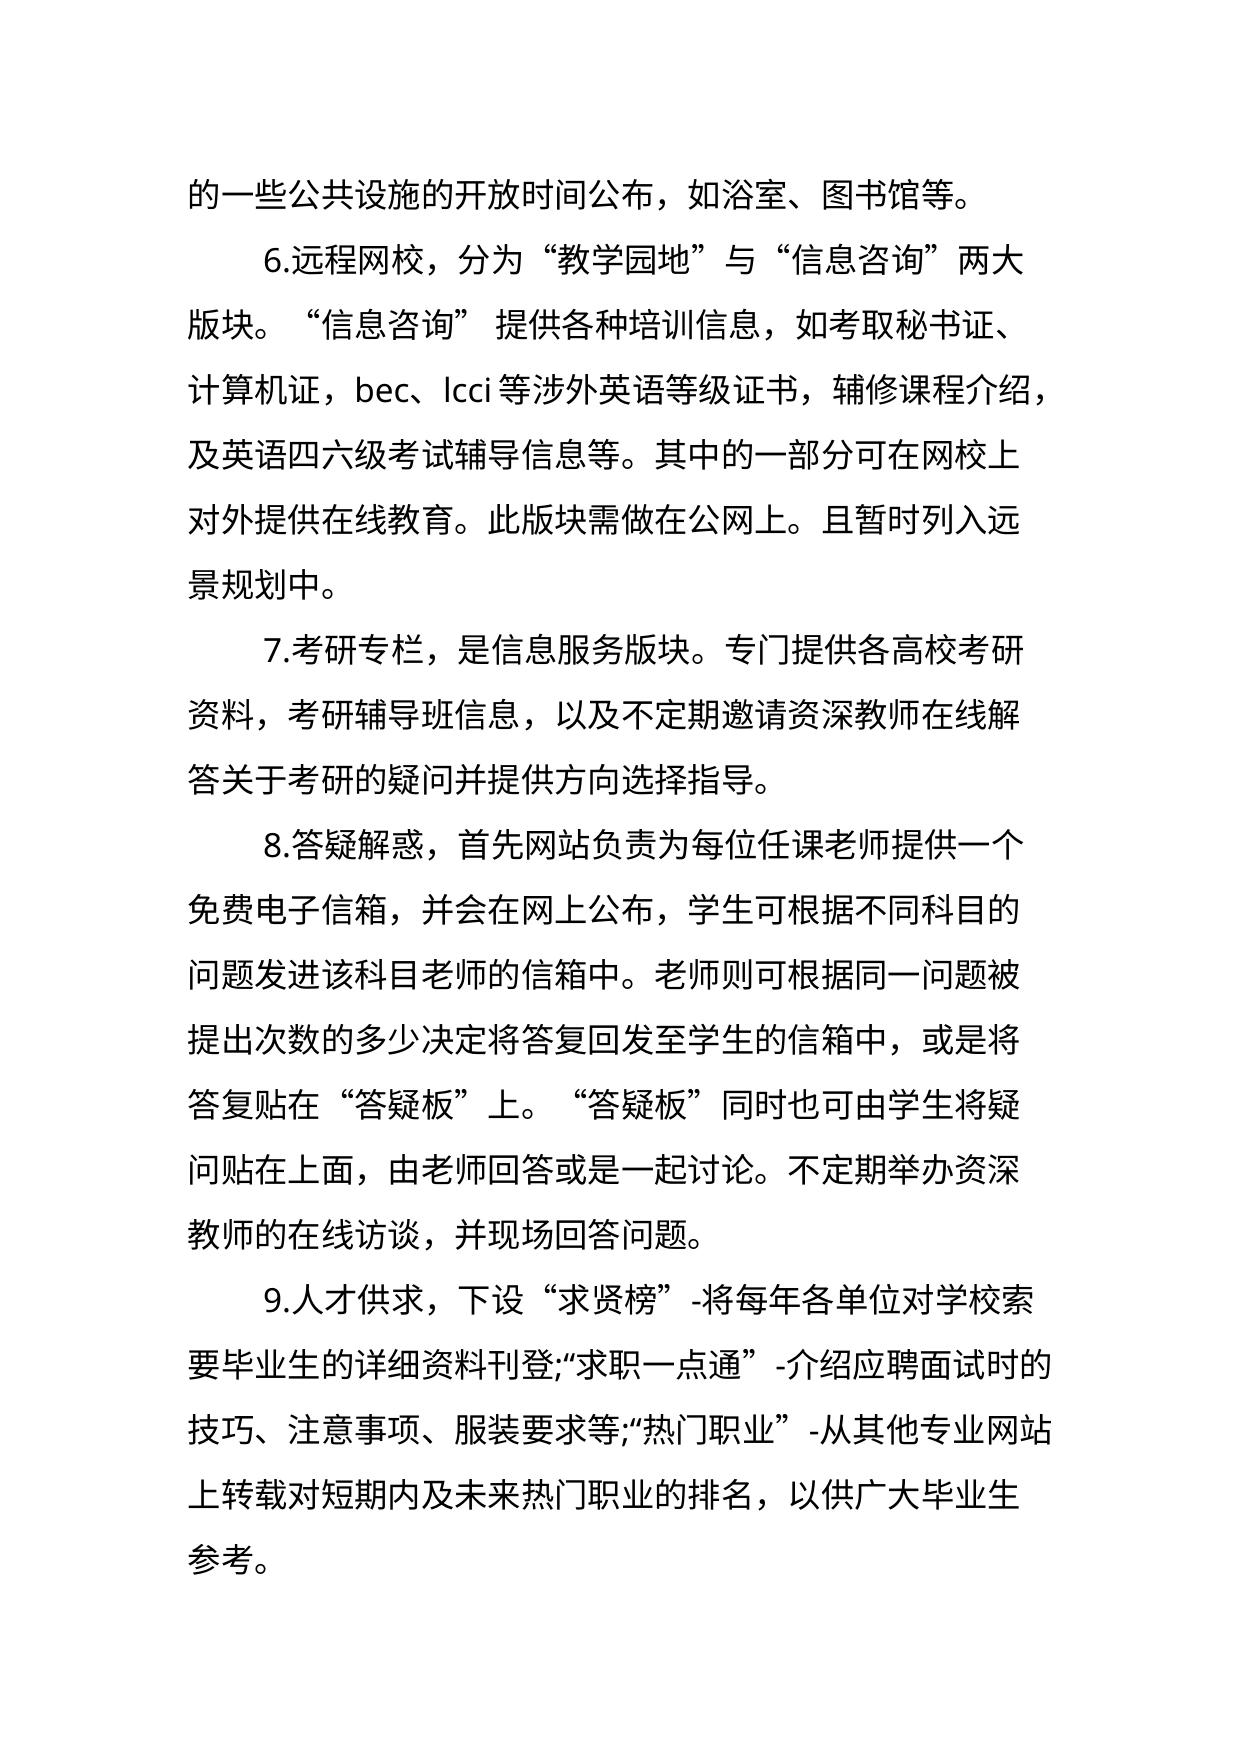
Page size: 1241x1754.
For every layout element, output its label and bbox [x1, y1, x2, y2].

text [187, 161, 1053, 1591]
